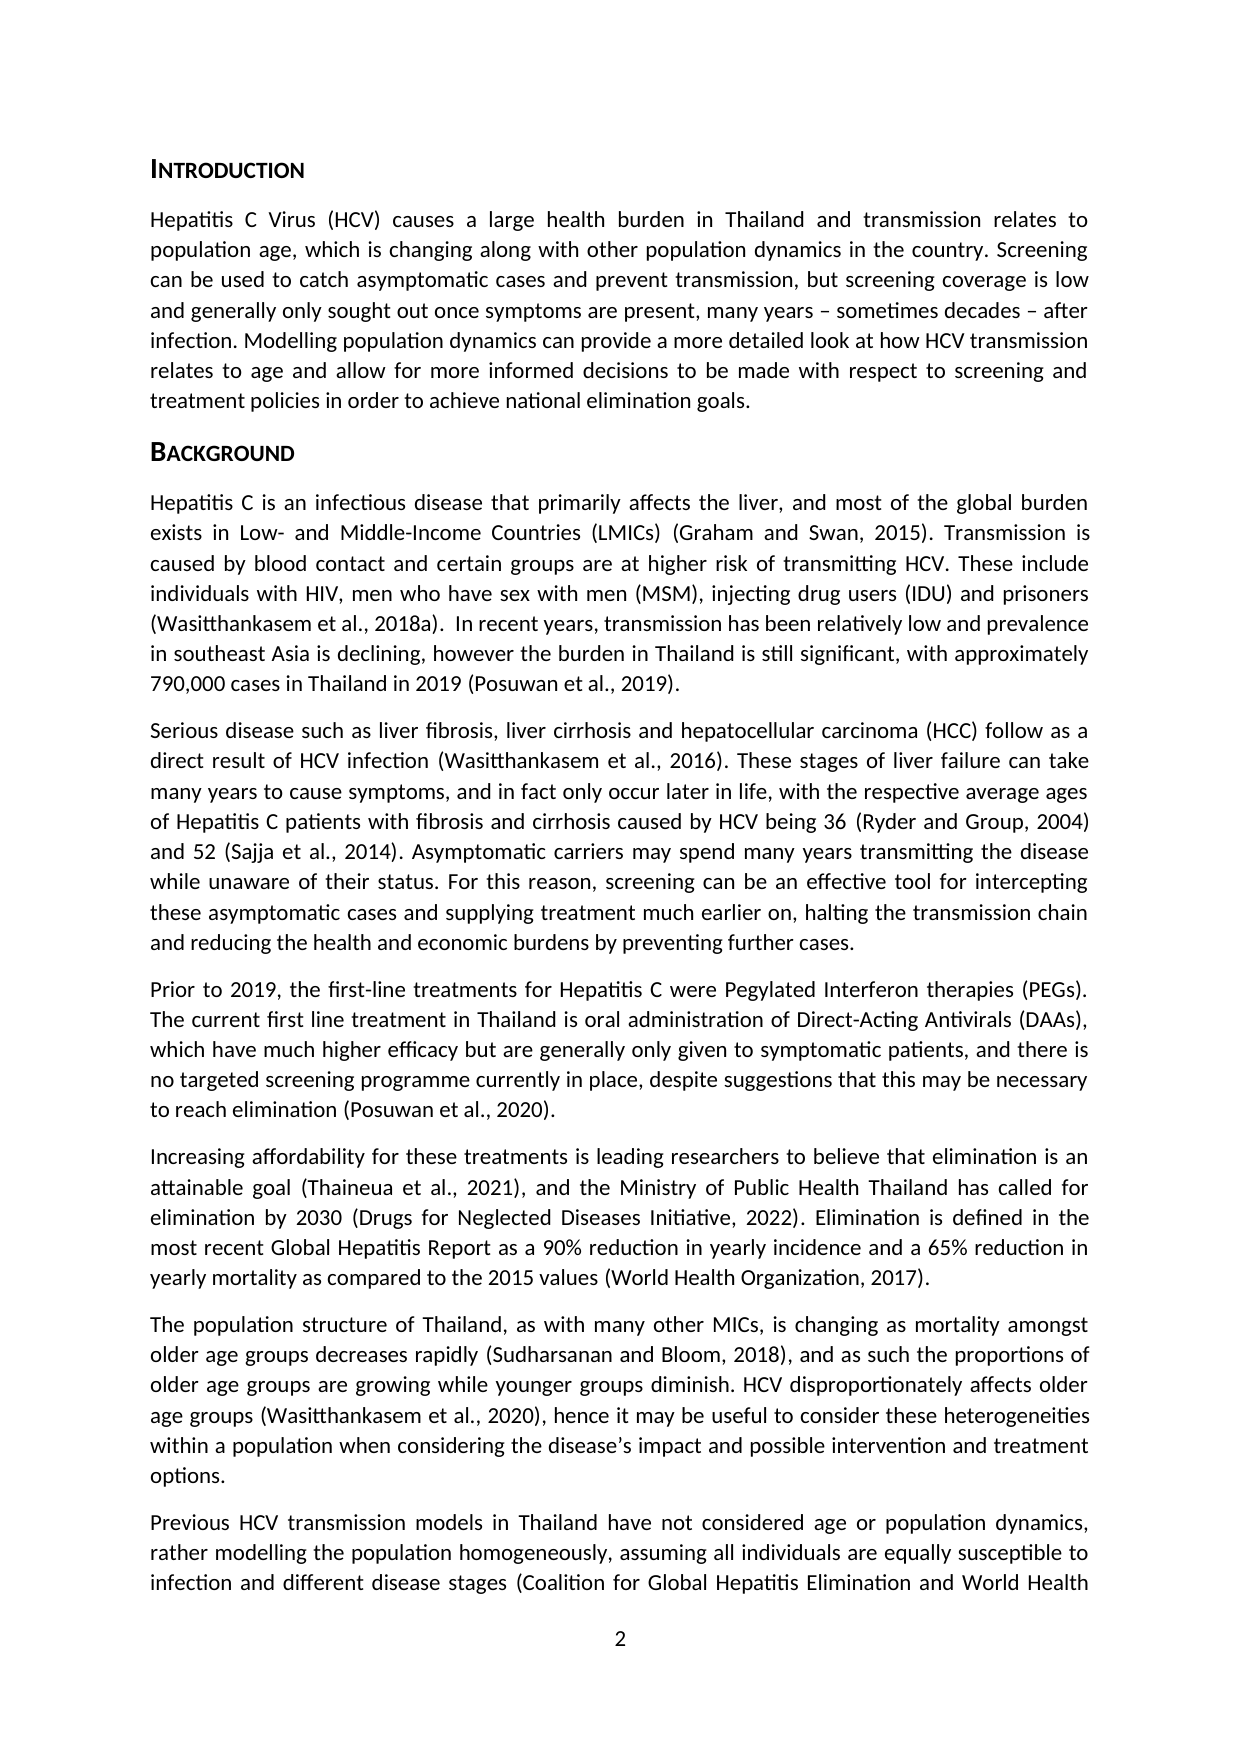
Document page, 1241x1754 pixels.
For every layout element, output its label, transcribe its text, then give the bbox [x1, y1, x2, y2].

text Hepatitis C Virus (HCV) causes a large health burden in Thailand and transmission relates to population age, which is changing along with other population dynamics in the country. Screening can be used to catch asymptomatic cases and prevent transmission, but screening coverage is low and generally only sought out once symptoms are present, many years – sometimes decades – after infection. Modelling population dynamics can provide a more detailed look at how HCV transmission relates to age and allow for more informed decisions to be made with respect to screening and treatment policies in order to achieve national elimination goals. [150, 205, 1090, 414]
text Background [150, 433, 1090, 469]
text Increasing affordability for these treatments is leading researchers to believe that elimination is an attainable goal , and the Ministry of Public Health Thailand has called for elimination by 2030 . Elimination is defined in the most recent Global Hepatitis Report as a 90% reduction in yearly incidence and a 65% reduction in yearly mortality as compared to the 2015 values . [150, 1142, 1090, 1291]
text Hepatitis C is an infectious disease that primarily affects the liver, and most of the global burden exists in Low- and Middle-Income Countries (LMICs) . Transmission is caused by blood contact and certain groups are at higher risk of transmitting HCV. These include individuals with HIV, men who have sex with men (MSM), injecting drug users (IDU) and prisoners . In recent years, transmission has been relatively low and prevalence in southeast Asia is declining, however the burden in Thailand is still significant, with approximately 790,000 cases in Thailand in 2019 . [150, 488, 1090, 698]
text Prior to 2019, the first-line treatments for Hepatitis C were Pegylated Interferon therapies (PEGs). The current first line treatment in Thailand is oral administration of Direct-Acting Antivirals (DAAs), which have much higher efficacy but are generally only given to symptomatic patients, and there is no targeted screening programme currently in place, despite suggestions that this may be necessary to reach elimination . [150, 975, 1090, 1124]
text Introduction [150, 150, 1090, 186]
text The population structure of Thailand, as with many other MICs, is changing as mortality amongst older age groups decreases rapidly , and as such the proportions of older age groups are growing while younger groups diminish. HCV disproportionately affects older age groups , hence it may be useful to consider these heterogeneities within a population when considering the disease’s impact and possible intervention and treatment options. [150, 1310, 1090, 1489]
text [150, 1508, 1090, 1597]
text Serious disease such as liver fibrosis, liver cirrhosis and hepatocellular carcinoma (HCC) follow as a direct result of HCV infection . These stages of liver failure can take many years to cause symptoms, and in fact only occur later in life, with the respective average ages of Hepatitis C patients with fibrosis and cirrhosis caused by HCV being 36 and 52 . Asymptomatic carriers may spend many years transmitting the disease while unaware of their status. For this reason, screening can be an effective tool for intercepting these asymptomatic cases and supplying treatment much earlier on, halting the transmission chain and reducing the health and economic burdens by preventing further cases. [150, 716, 1090, 956]
